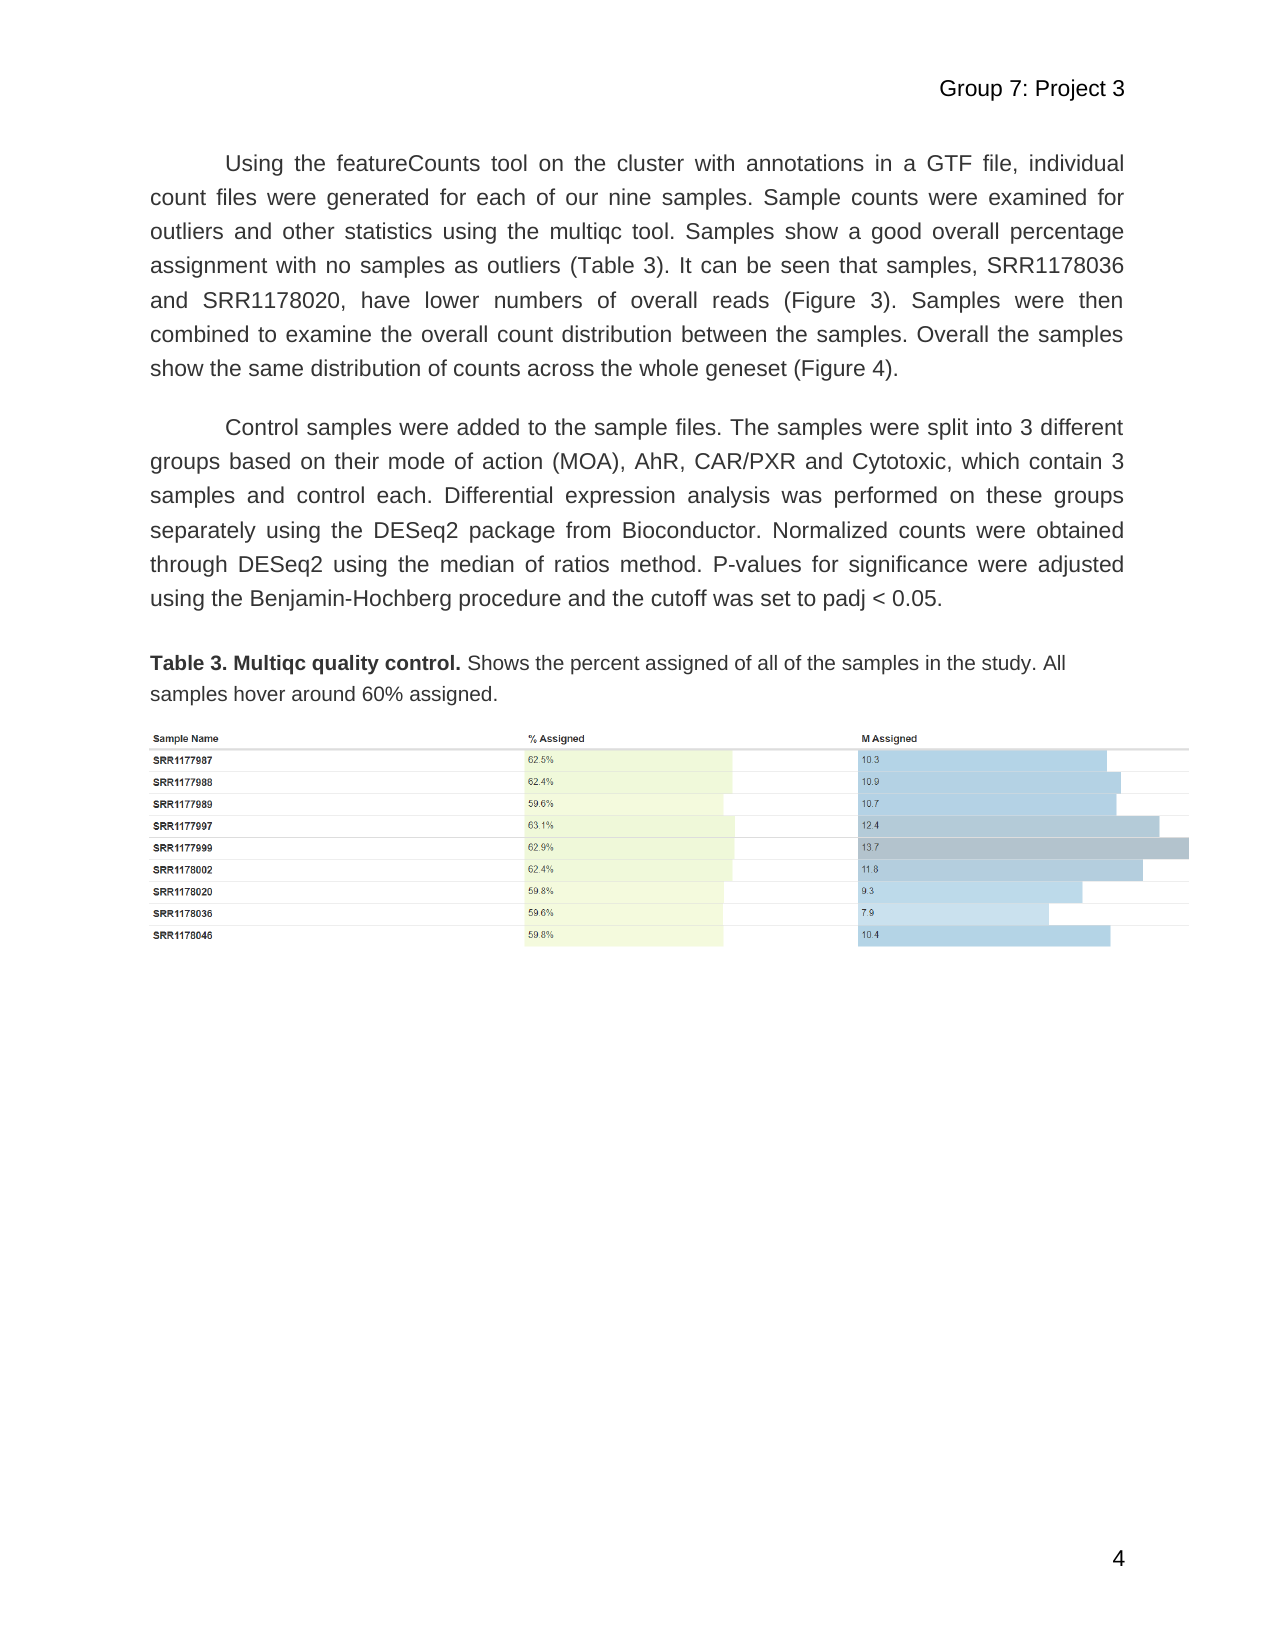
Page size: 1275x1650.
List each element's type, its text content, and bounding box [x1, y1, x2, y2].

text Control samples were added to the sample files. The samples were split into 3 different groups based on their mode of action (MOA), AhR, CAR/PXR and Cytotoxic, which contain 3 samples and control each. Differential expression analysis was performed on these groups separately using the DESeq2 package from Bioconductor. Normalized counts were obtained through DESeq2 using the median of ratios method. P-values for significance were adjusted using the Benjamin-Hochberg procedure and the cutoff was set to padj < 0.05. [150, 414, 1125, 611]
picture [145, 731, 1194, 955]
text Using the featureCounts tool on the cluster with annotations in a GTF file, individual count files were generated for each of our nine samples. Sample counts were examined for outliers and other statistics using the multiqc tool. Samples show a good overall percentage assignment with no samples as outliers (Table 3). It can be seen that samples, SRR1178036 and SRR1178020, have lower numbers of overall reads (Figure 3). Samples were then combined to examine the overall count distribution between the samples. Overall the samples show the same distribution of counts across the whole geneset (Figure 4). [150, 150, 1125, 381]
text Table 3. Multiqc quality control. Shows the percent assigned of all of the samples in the study. All samples hover around 60% assigned. [150, 650, 1125, 705]
